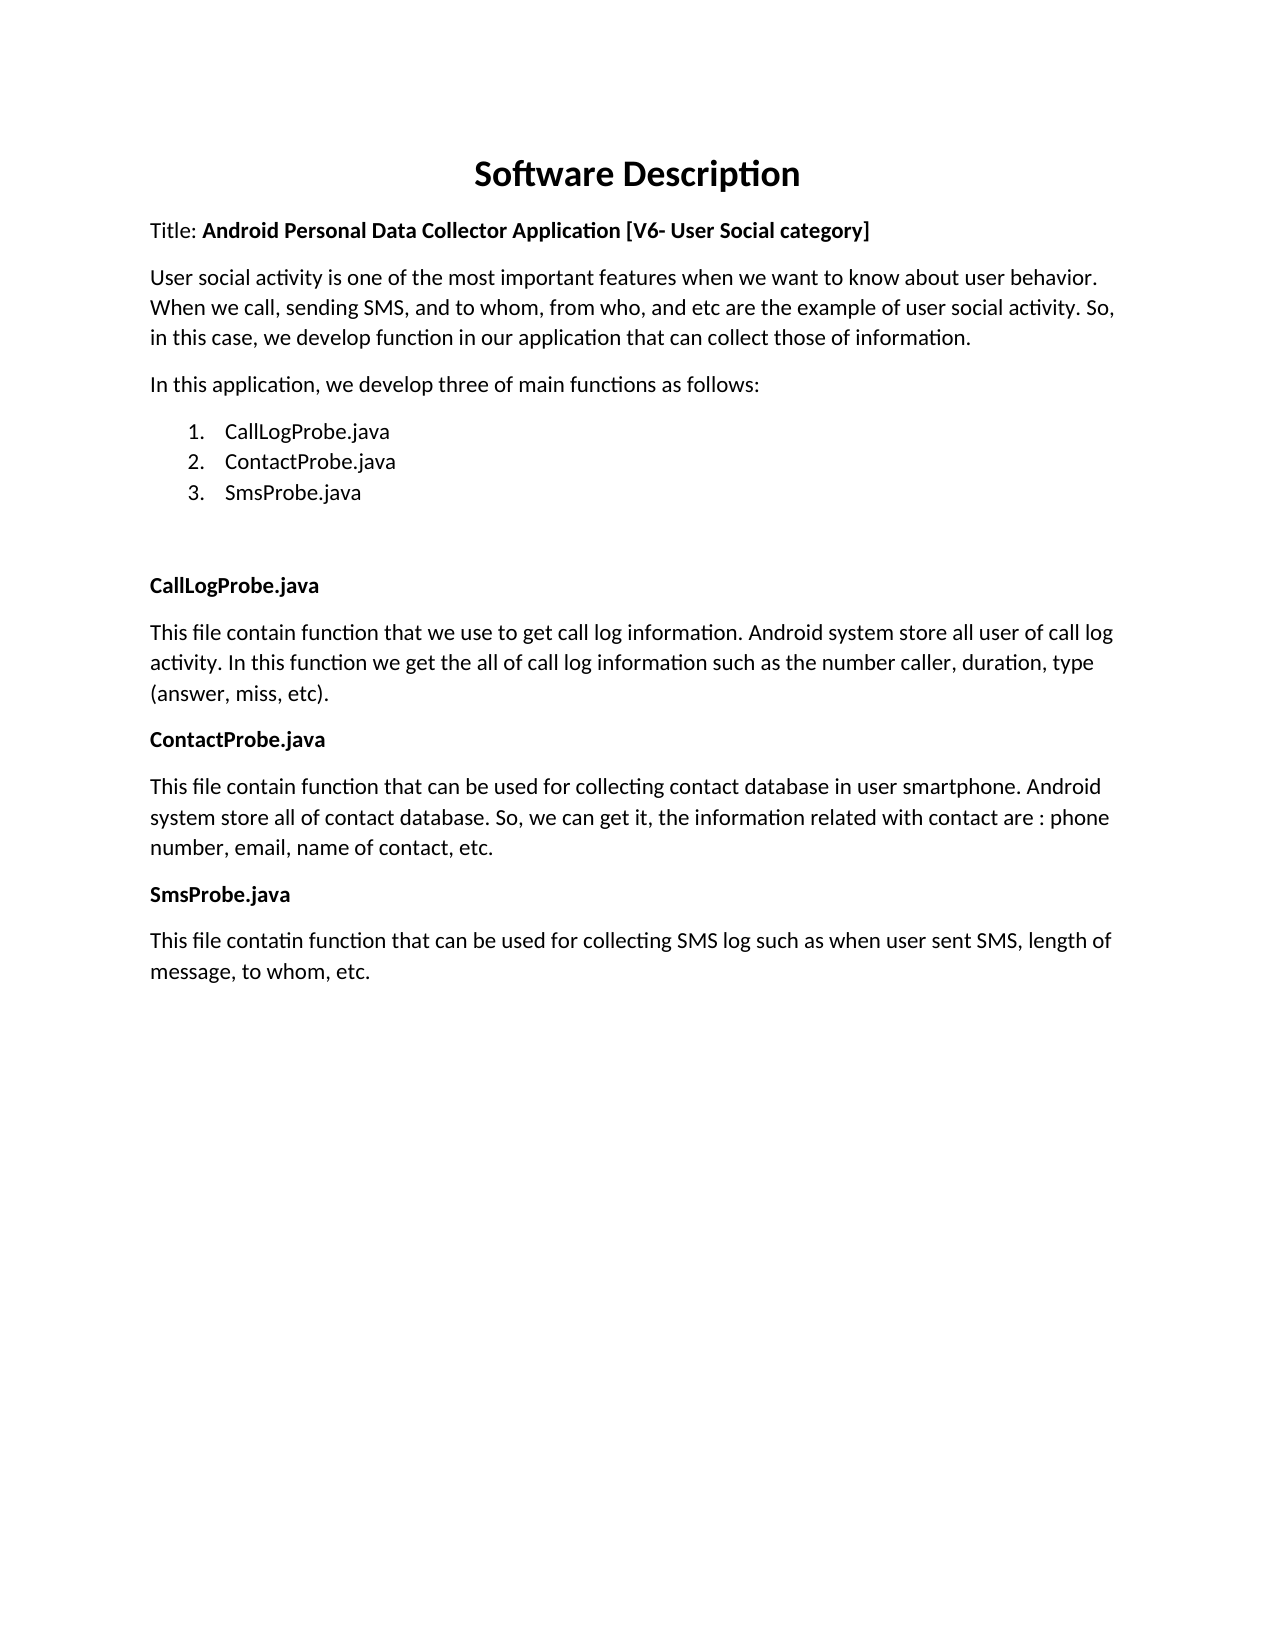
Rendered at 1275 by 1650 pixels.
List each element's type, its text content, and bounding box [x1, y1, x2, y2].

text ContactProbe.java [150, 726, 1125, 753]
text Title: Android Personal Data Collector Application [V6- User Social category] [150, 216, 1125, 244]
text This file contatin function that can be used for collecting SMS log such as when user sent SMS, length of message, to whom, etc. [150, 927, 1125, 985]
list ContactProbe.java [187, 447, 1125, 475]
text User social activity is one of the most important features when we want to know about user behavior. When we call, sending SMS, and to whom, from who, and etc are the example of user social activity. So, in this case, we develop function in our application that can collect those of information. [150, 263, 1125, 351]
text This file contain function that can be used for collecting contact database in user smartphone. Android system store all of contact database. So, we can get it, the information related with contact are : phone number, email, name of contact, etc. [150, 772, 1125, 861]
text In this application, we develop three of main functions as follows: [150, 370, 1125, 398]
text CallLogProbe.java [150, 571, 1125, 599]
text SmsProbe.java [150, 880, 1125, 908]
list CallLogProbe.java [187, 417, 1125, 445]
text This file contain function that we use to get call log information. Android system store all user of call log activity. In this function we get the all of call log information such as the number caller, duration, type (answer, miss, etc). [150, 618, 1125, 707]
text Software Description [150, 150, 1125, 196]
list SmsProbe.java [187, 478, 1125, 506]
